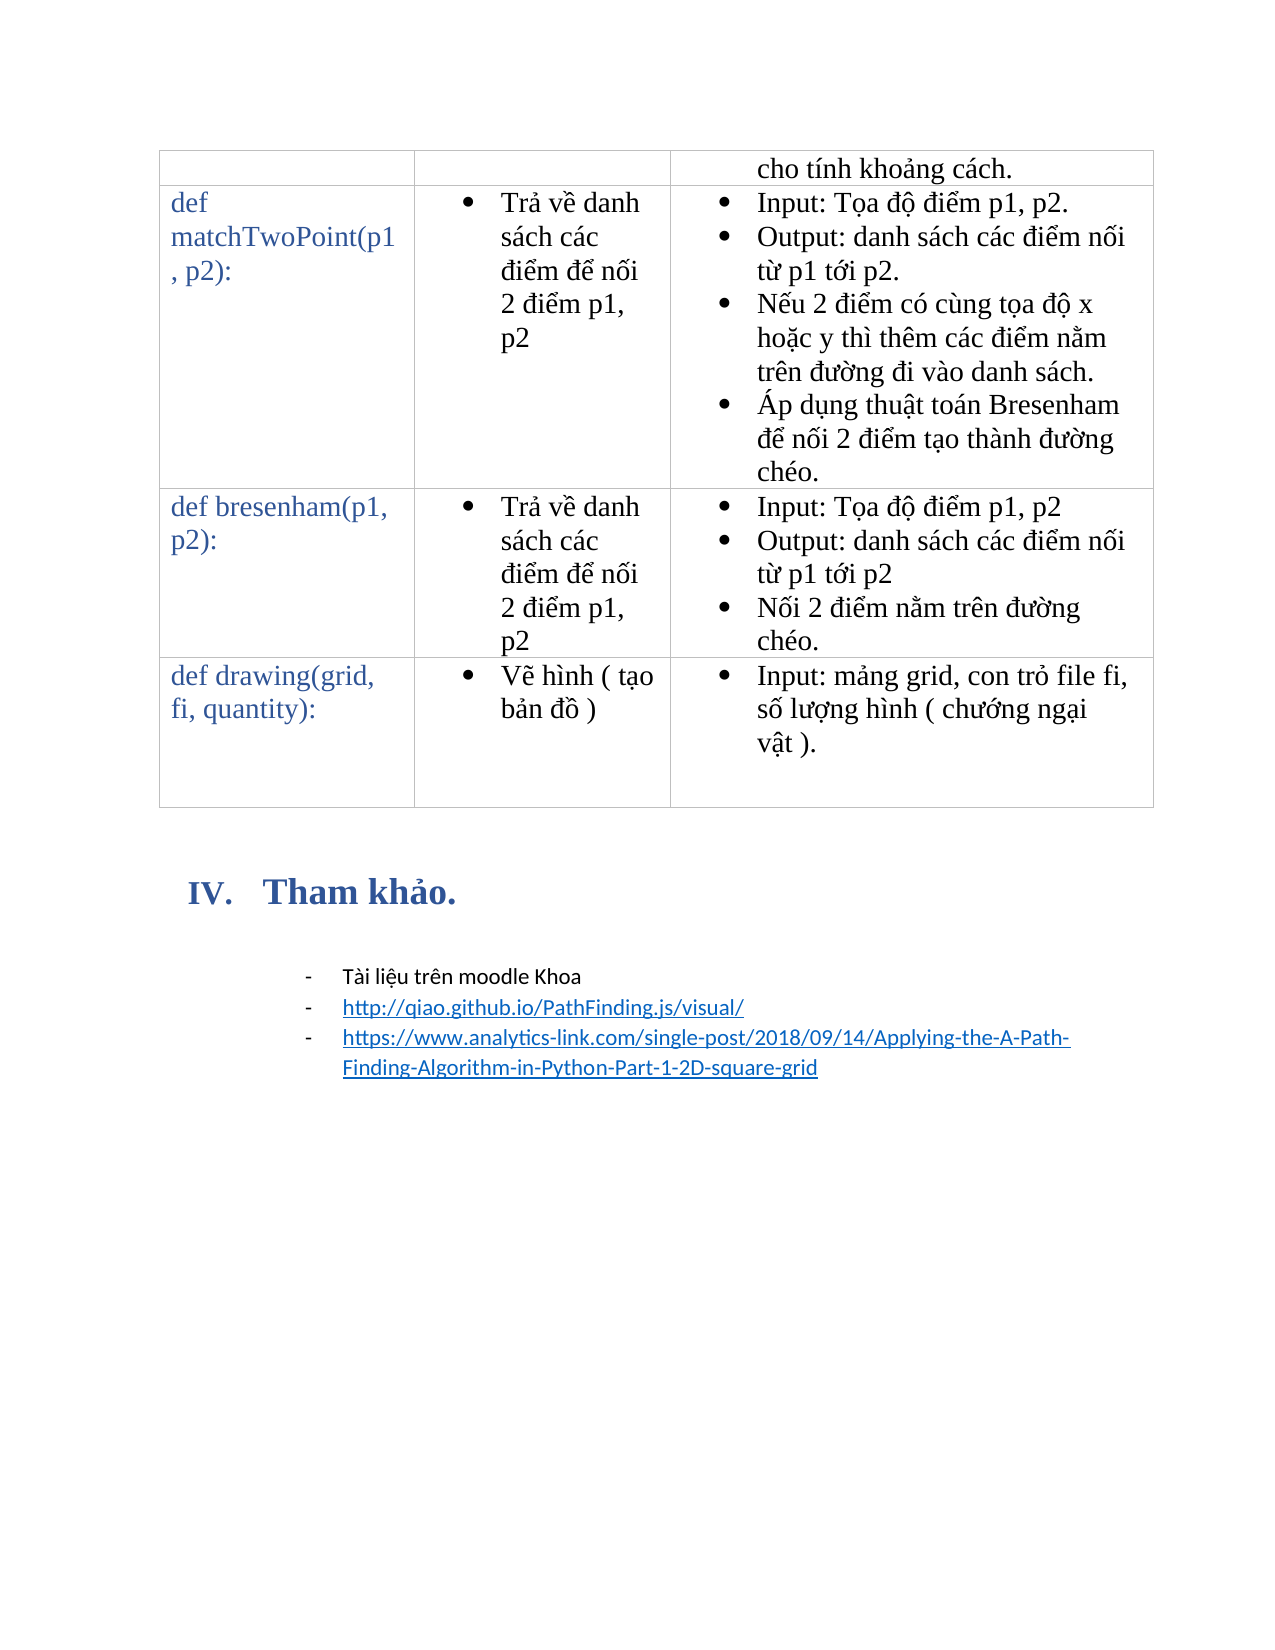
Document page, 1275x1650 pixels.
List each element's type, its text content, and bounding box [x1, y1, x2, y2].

list Tài liệu trên moodle Khoa [305, 962, 1125, 991]
list https://www.analytics-link.com/single-post/2018/09/14/Applying-the-A-Path-Finding-Algorithm-in-Python-Part-1-2D-square-grid [305, 1023, 1125, 1081]
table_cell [415, 151, 670, 184]
table_cell def bresenham(p1, p2): [160, 489, 414, 657]
table_cell Input: mảng grid, con trỏ file fi, số lượng hình ( chướng ngại vật ). [671, 658, 1153, 807]
subtitle Tham khảo. [187, 869, 1125, 912]
table_cell Trả về danh sách các điểm để nối 2 điểm p1, p2 [415, 489, 670, 657]
table_cell Input: Tọa độ điểm p1, p2. Output: danh sách các điểm nối từ p1 tới p2. Nếu 2 điểm có cùng tọa độ x hoặc y thì thêm các điểm nằm trên đường đi vào danh sách. Áp dụng thuật toán Bresenham để nối 2 điểm tạo thành đường chéo. [671, 186, 1153, 488]
list http://qiao.github.io/PathFinding.js/visual/ [305, 993, 1125, 1021]
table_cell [160, 151, 414, 184]
table_cell Trả về danh sách các điểm để nối 2 điểm p1, p2 [415, 186, 670, 488]
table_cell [671, 151, 1153, 184]
table_cell Vẽ hình ( tạo bản đồ ) [415, 658, 670, 807]
table_cell Input: Tọa độ điểm p1, p2 Output: danh sách các điểm nối từ p1 tới p2 Nối 2 điểm nằm trên đường chéo. [671, 489, 1153, 657]
table_cell def matchTwoPoint(p1, p2): [160, 186, 414, 488]
table_cell def drawing(grid, fi, quantity): [160, 658, 414, 807]
